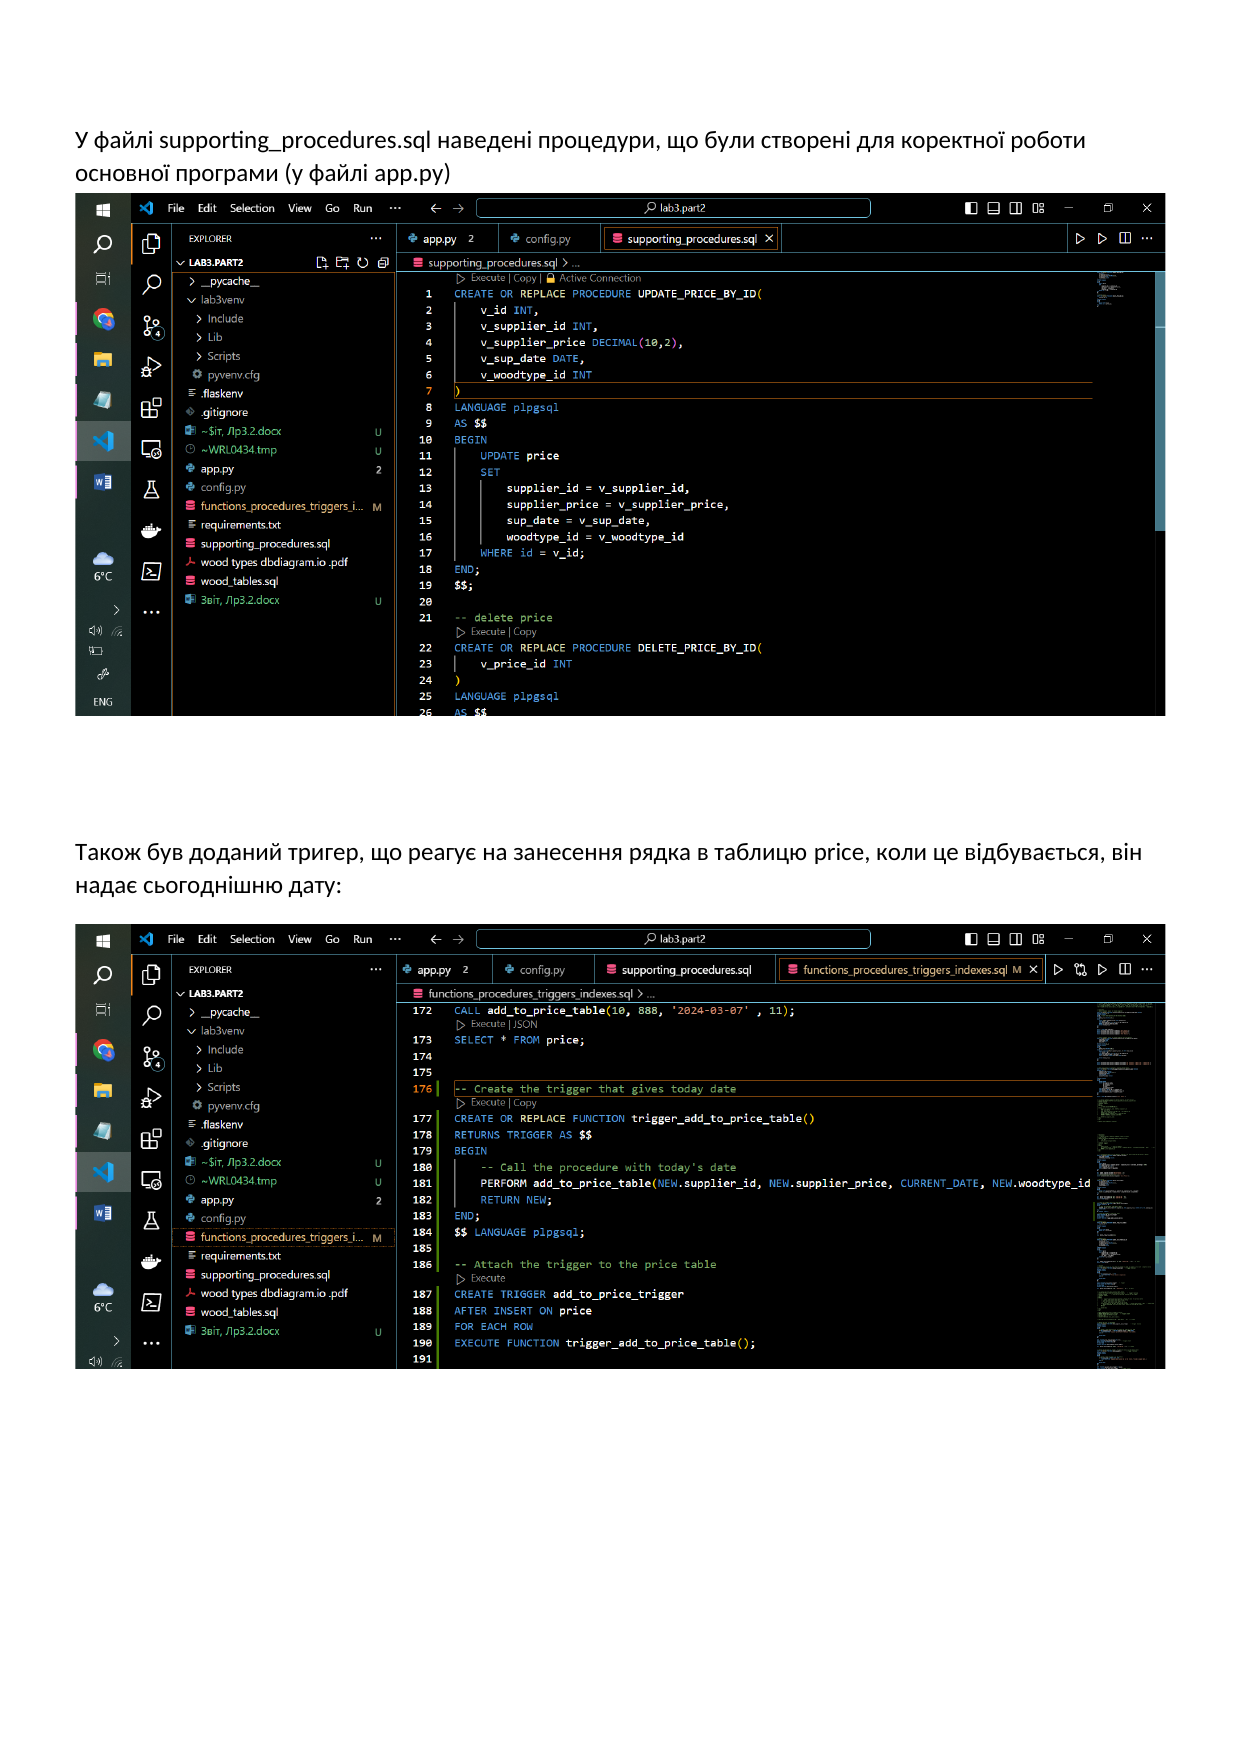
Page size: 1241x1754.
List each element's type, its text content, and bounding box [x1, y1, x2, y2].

text У файлі supporting_procedures.sql наведені процедури, що були створені для коректної роботи основної програми (у файлі app.py) [75, 124, 1165, 188]
picture [75, 193, 1166, 716]
text Також був доданий тригер, що реагує на занесення рядка в таблицю price, коли це відбувається, він надає сьогоднішню дату: [75, 836, 1165, 899]
picture [75, 924, 1166, 1369]
